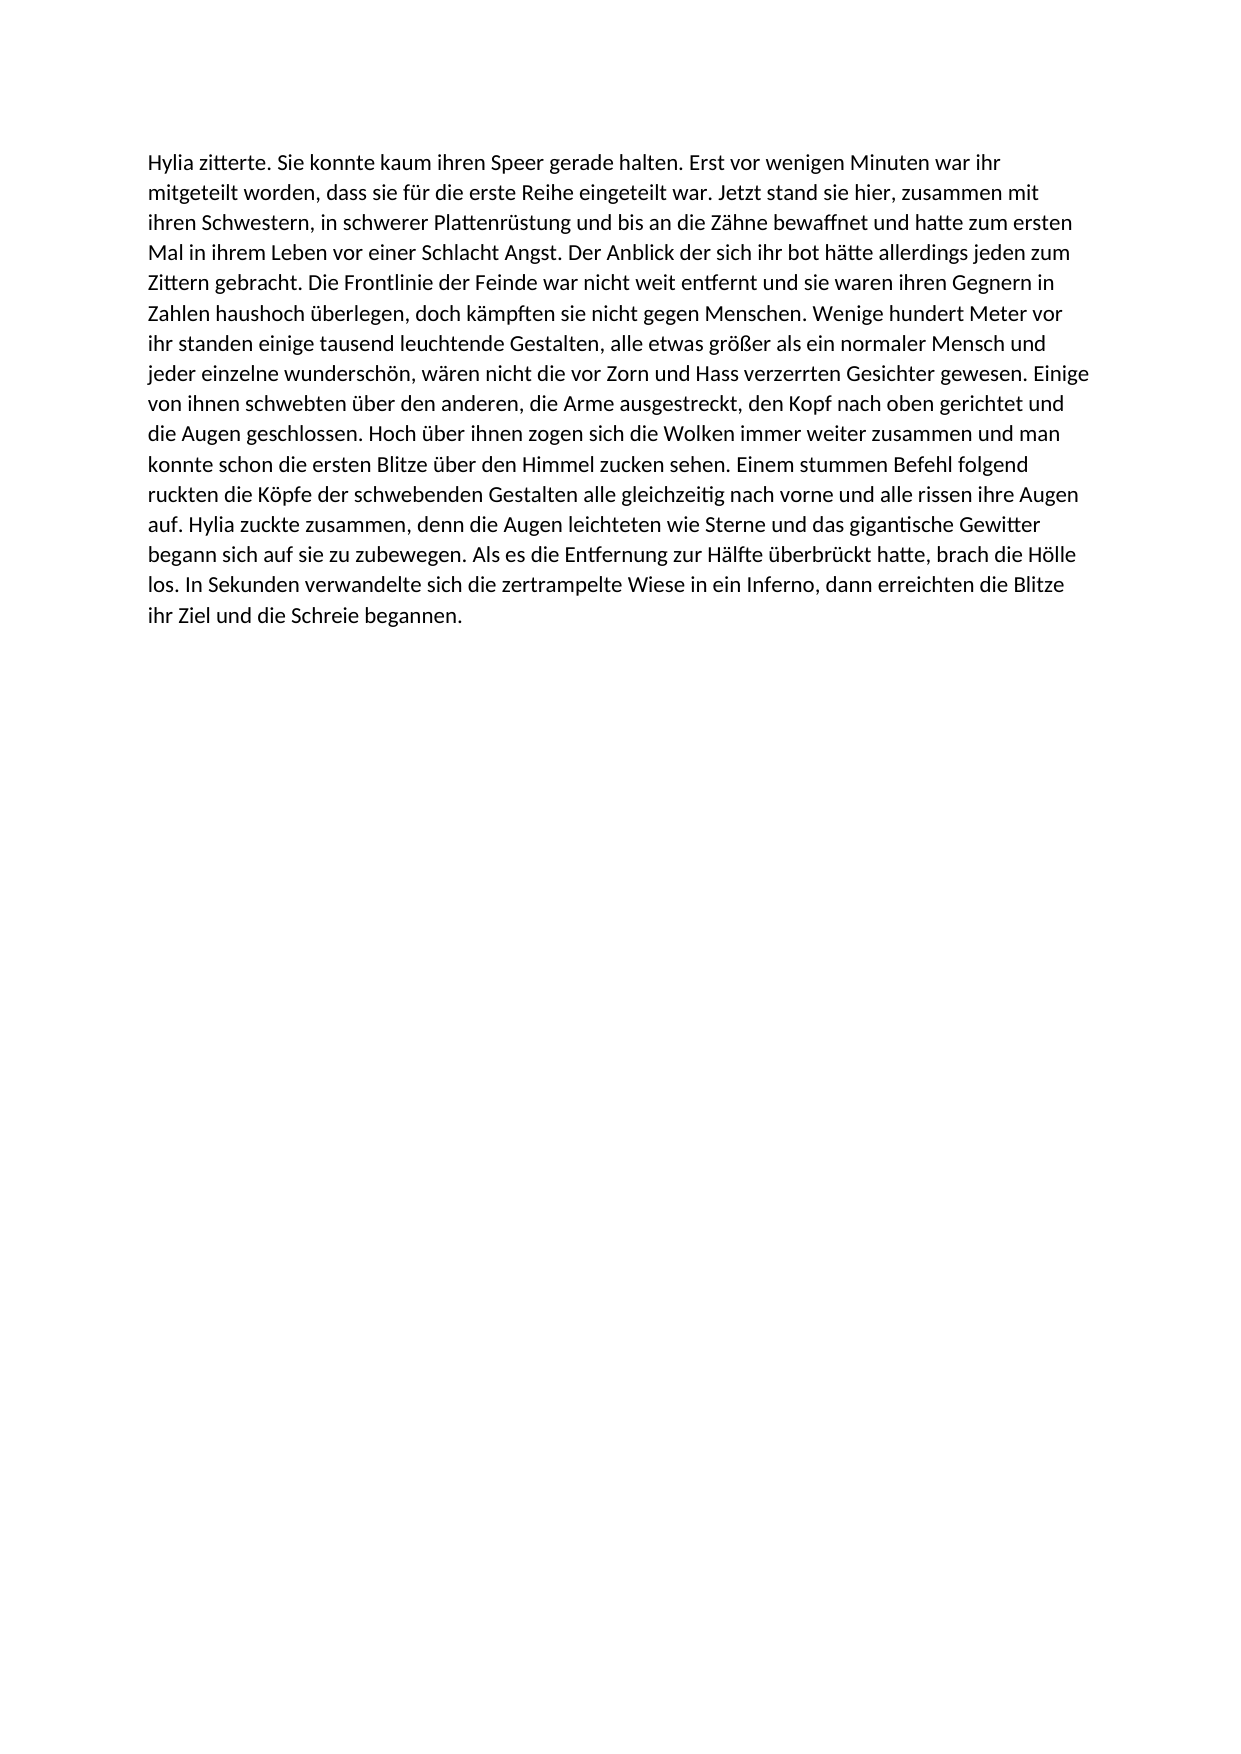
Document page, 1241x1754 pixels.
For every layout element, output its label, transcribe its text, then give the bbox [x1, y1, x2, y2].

text Hylia zitterte. Sie konnte kaum ihren Speer gerade halten. Erst vor wenigen Minuten war ihr mitgeteilt worden, dass sie für die erste Reihe eingeteilt war. Jetzt stand sie hier, zusammen mit ihren Schwestern, in schwerer Plattenrüstung und bis an die Zähne bewaffnet und hatte zum ersten Mal in ihrem Leben vor einer Schlacht Angst. Der Anblick der sich ihr bot hätte allerdings jeden zum Zittern gebracht. Die Frontlinie der Feinde war nicht weit entfernt und sie waren ihren Gegnern in Zahlen haushoch überlegen, doch kämpften sie nicht gegen Menschen. Wenige hundert Meter vor ihr standen einige tausend leuchtende Gestalten, alle etwas größer als ein normaler Mensch und jeder einzelne wunderschön, wären nicht die vor Zorn und Hass verzerrten Gesichter gewesen. Einige von ihnen schwebten über den anderen, die Arme ausgestreckt, den Kopf nach oben gerichtet und die Augen geschlossen. Hoch über ihnen zogen sich die Wolken immer weiter zusammen und man konnte schon die ersten Blitze über den Himmel zucken sehen. Einem stummen Befehl folgend ruckten die Köpfe der schwebenden Gestalten alle gleichzeitig nach vorne und alle rissen ihre Augen auf. Hylia zuckte zusammen, denn die Augen leichteten wie Sterne und das gigantische Gewitter begann sich auf sie zu zubewegen. Als es die Entfernung zur Hälfte überbrückt hatte, brach die Hölle los. In Sekunden verwandelte sich die zertrampelte Wiese in ein Inferno, dann erreichten die Blitze ihr Ziel und die Schreie begannen. [148, 148, 1093, 629]
